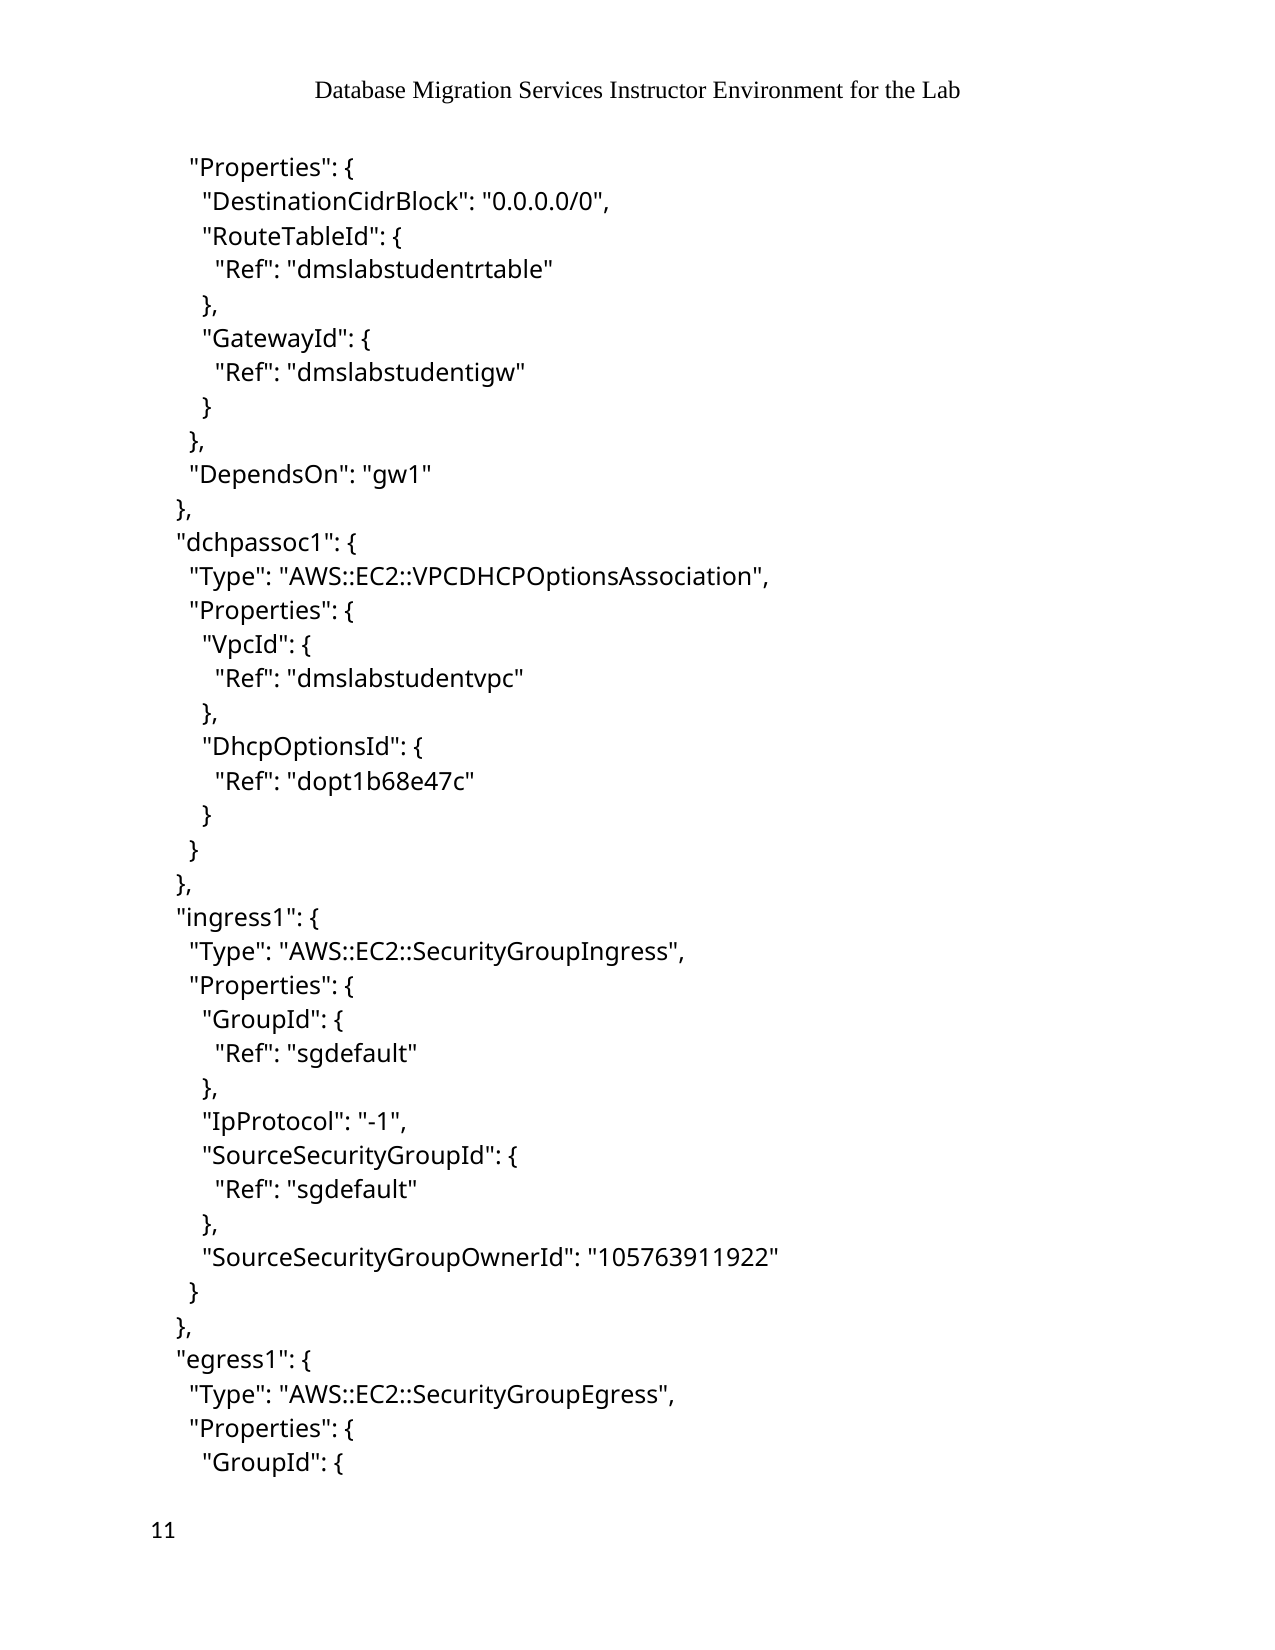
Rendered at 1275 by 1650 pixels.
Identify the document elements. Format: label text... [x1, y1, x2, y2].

text "DestinationCidrBlock": "0.0.0.0/0", [150, 184, 1125, 218]
text "SourceSecurityGroupOwnerId": "105763911922" [150, 1240, 1125, 1274]
text "Properties": { [150, 967, 1125, 1002]
text }, [150, 865, 1125, 899]
text "Type": "AWS::EC2::VPCDHCPOptionsAssociation", [150, 559, 1125, 593]
text "GroupId": { [150, 1002, 1125, 1036]
text "Ref": "dmslabstudentvpc" [150, 661, 1125, 695]
text "Properties": { [150, 593, 1125, 627]
text } [150, 1274, 1125, 1308]
text }, [150, 1070, 1125, 1104]
text "GroupId": { [150, 1444, 1125, 1478]
text }, [150, 1308, 1125, 1342]
text "dchpassoc1": { [150, 525, 1125, 559]
text }, [150, 491, 1125, 525]
text "ingress1": { [150, 899, 1125, 933]
text }, [150, 422, 1125, 457]
text }, [150, 1206, 1125, 1240]
text "Type": "AWS::EC2::SecurityGroupEgress", [150, 1376, 1125, 1410]
text }, [150, 286, 1125, 320]
text } [150, 797, 1125, 831]
text "Properties": { [150, 1410, 1125, 1444]
text "Ref": "sgdefault" [150, 1036, 1125, 1070]
text "SourceSecurityGroupId": { [150, 1138, 1125, 1172]
text "Ref": "sgdefault" [150, 1172, 1125, 1206]
text "Properties": { [150, 150, 1125, 184]
text "egress1": { [150, 1342, 1125, 1376]
text "GatewayId": { [150, 320, 1125, 354]
text "DhcpOptionsId": { [150, 729, 1125, 763]
text } [150, 831, 1125, 865]
text "VpcId": { [150, 627, 1125, 661]
text "Ref": "dmslabstudentigw" [150, 354, 1125, 388]
text "Type": "AWS::EC2::SecurityGroupIngress", [150, 933, 1125, 967]
text "Ref": "dopt1b68e47c" [150, 763, 1125, 797]
text "DependsOn": "gw1" [150, 457, 1125, 491]
text "RouteTableId": { [150, 218, 1125, 252]
text } [150, 388, 1125, 422]
text "IpProtocol": "-1", [150, 1104, 1125, 1138]
text }, [150, 695, 1125, 729]
text "Ref": "dmslabstudentrtable" [150, 252, 1125, 286]
